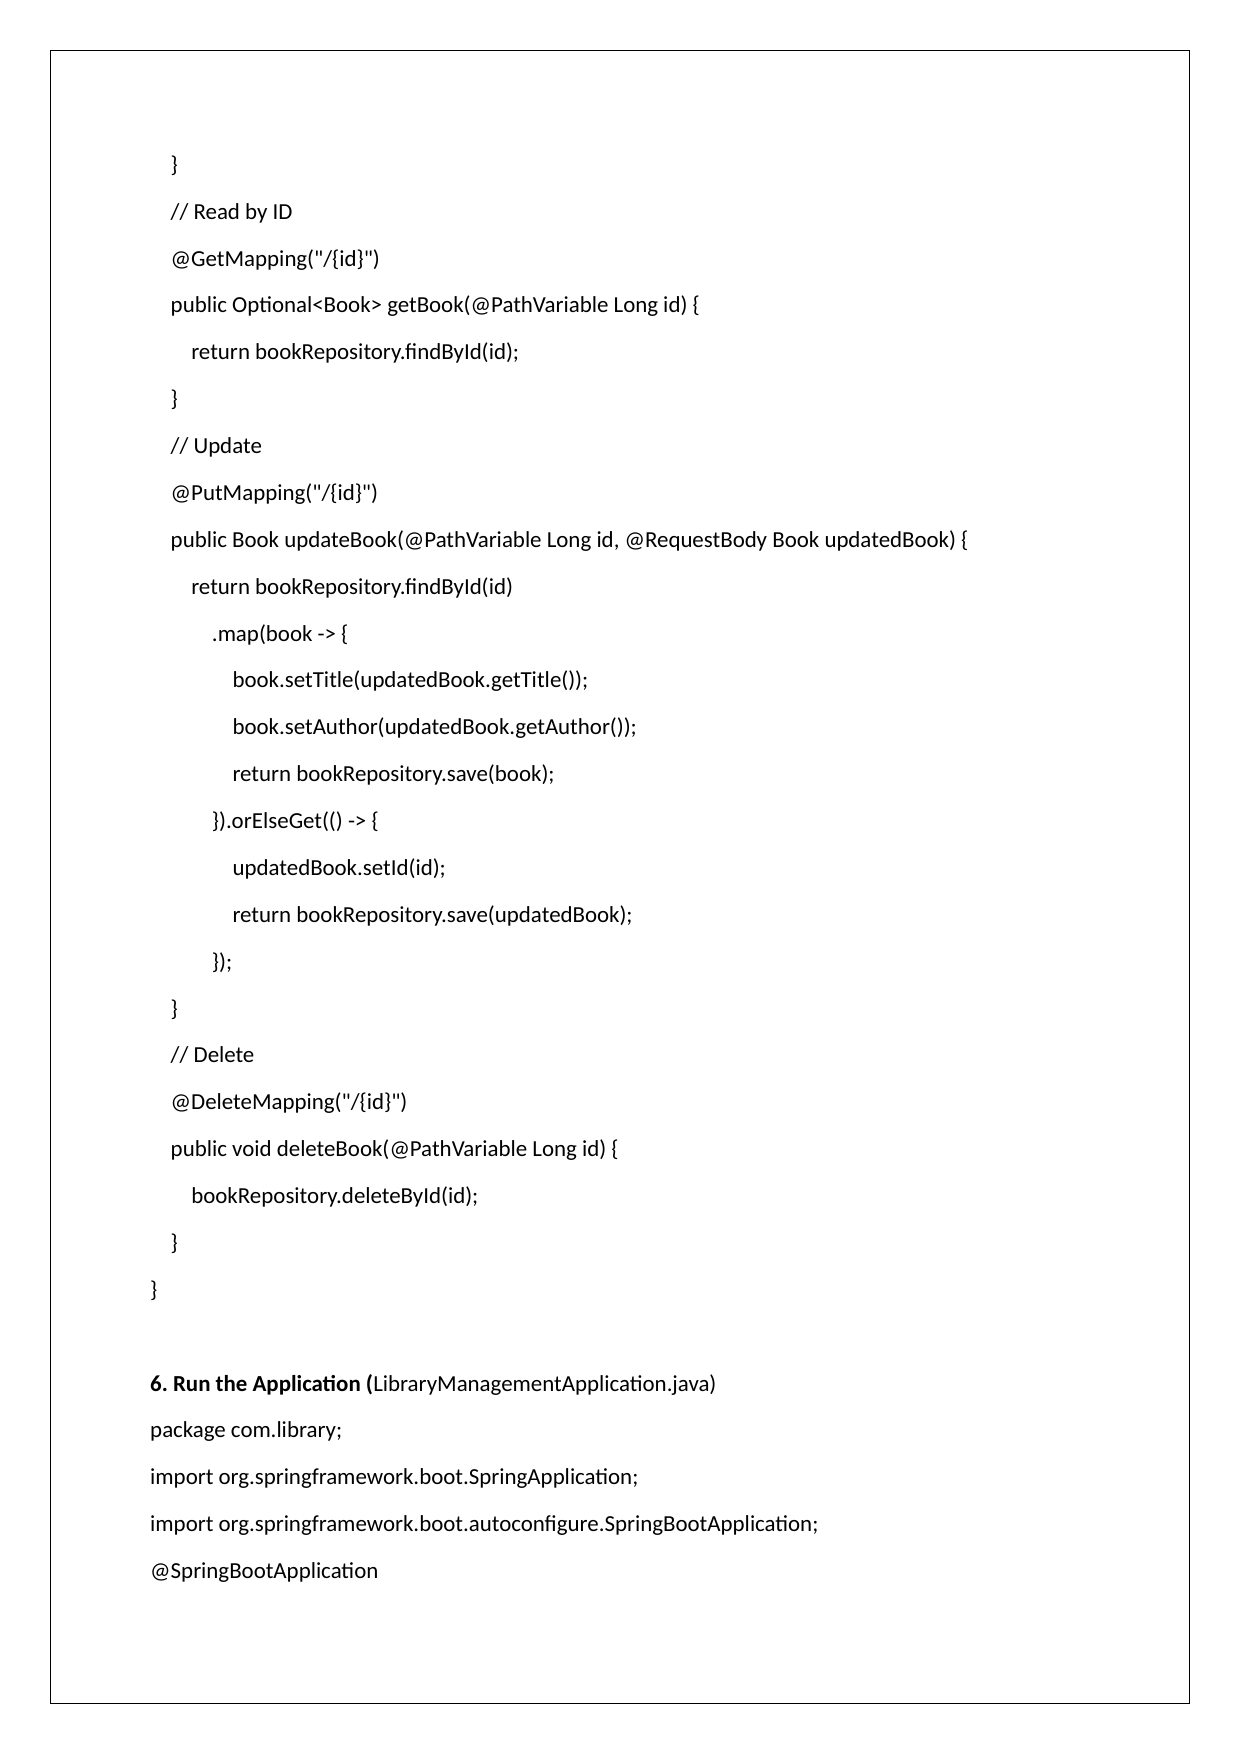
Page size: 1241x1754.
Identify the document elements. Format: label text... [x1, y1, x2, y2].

text // Read by ID [150, 197, 1090, 225]
text package com.library; [150, 1416, 1090, 1444]
text } [150, 384, 1090, 412]
text public void deleteBook(@PathVariable Long id) { [150, 1134, 1090, 1162]
text }); [150, 947, 1090, 975]
text updatedBook.setId(id); [150, 853, 1090, 881]
text @PutMapping("/{id}") [150, 478, 1090, 506]
text } [150, 150, 1090, 178]
text book.setAuthor(updatedBook.getAuthor()); [150, 712, 1090, 741]
text @DeleteMapping("/{id}") [150, 1087, 1090, 1116]
text return bookRepository.save(book); [150, 759, 1090, 787]
text import org.springframework.boot.autoconfigure.SpringBootApplication; [150, 1509, 1090, 1537]
text public Optional<Book> getBook(@PathVariable Long id) { [150, 291, 1090, 319]
text public Book updateBook(@PathVariable Long id, @RequestBody Book updatedBook) { [150, 525, 1090, 553]
text return bookRepository.findById(id); [150, 337, 1090, 366]
text return bookRepository.findById(id) [150, 572, 1090, 600]
text .map(book -> { [150, 619, 1090, 647]
text book.setTitle(updatedBook.getTitle()); [150, 666, 1090, 694]
text @SpringBootApplication [150, 1556, 1090, 1584]
text } [150, 1228, 1090, 1256]
text }).orElseGet(() -> { [150, 806, 1090, 834]
text // Delete [150, 1041, 1090, 1069]
text } [150, 994, 1090, 1022]
text bookRepository.deleteById(id); [150, 1181, 1090, 1209]
text 6. Run the Application (LibraryManagementApplication.java) [150, 1369, 1090, 1397]
text import org.springframework.boot.SpringApplication; [150, 1462, 1090, 1491]
text } [150, 1275, 1090, 1303]
text @GetMapping("/{id}") [150, 244, 1090, 272]
text // Update [150, 431, 1090, 459]
text return bookRepository.save(updatedBook); [150, 900, 1090, 928]
